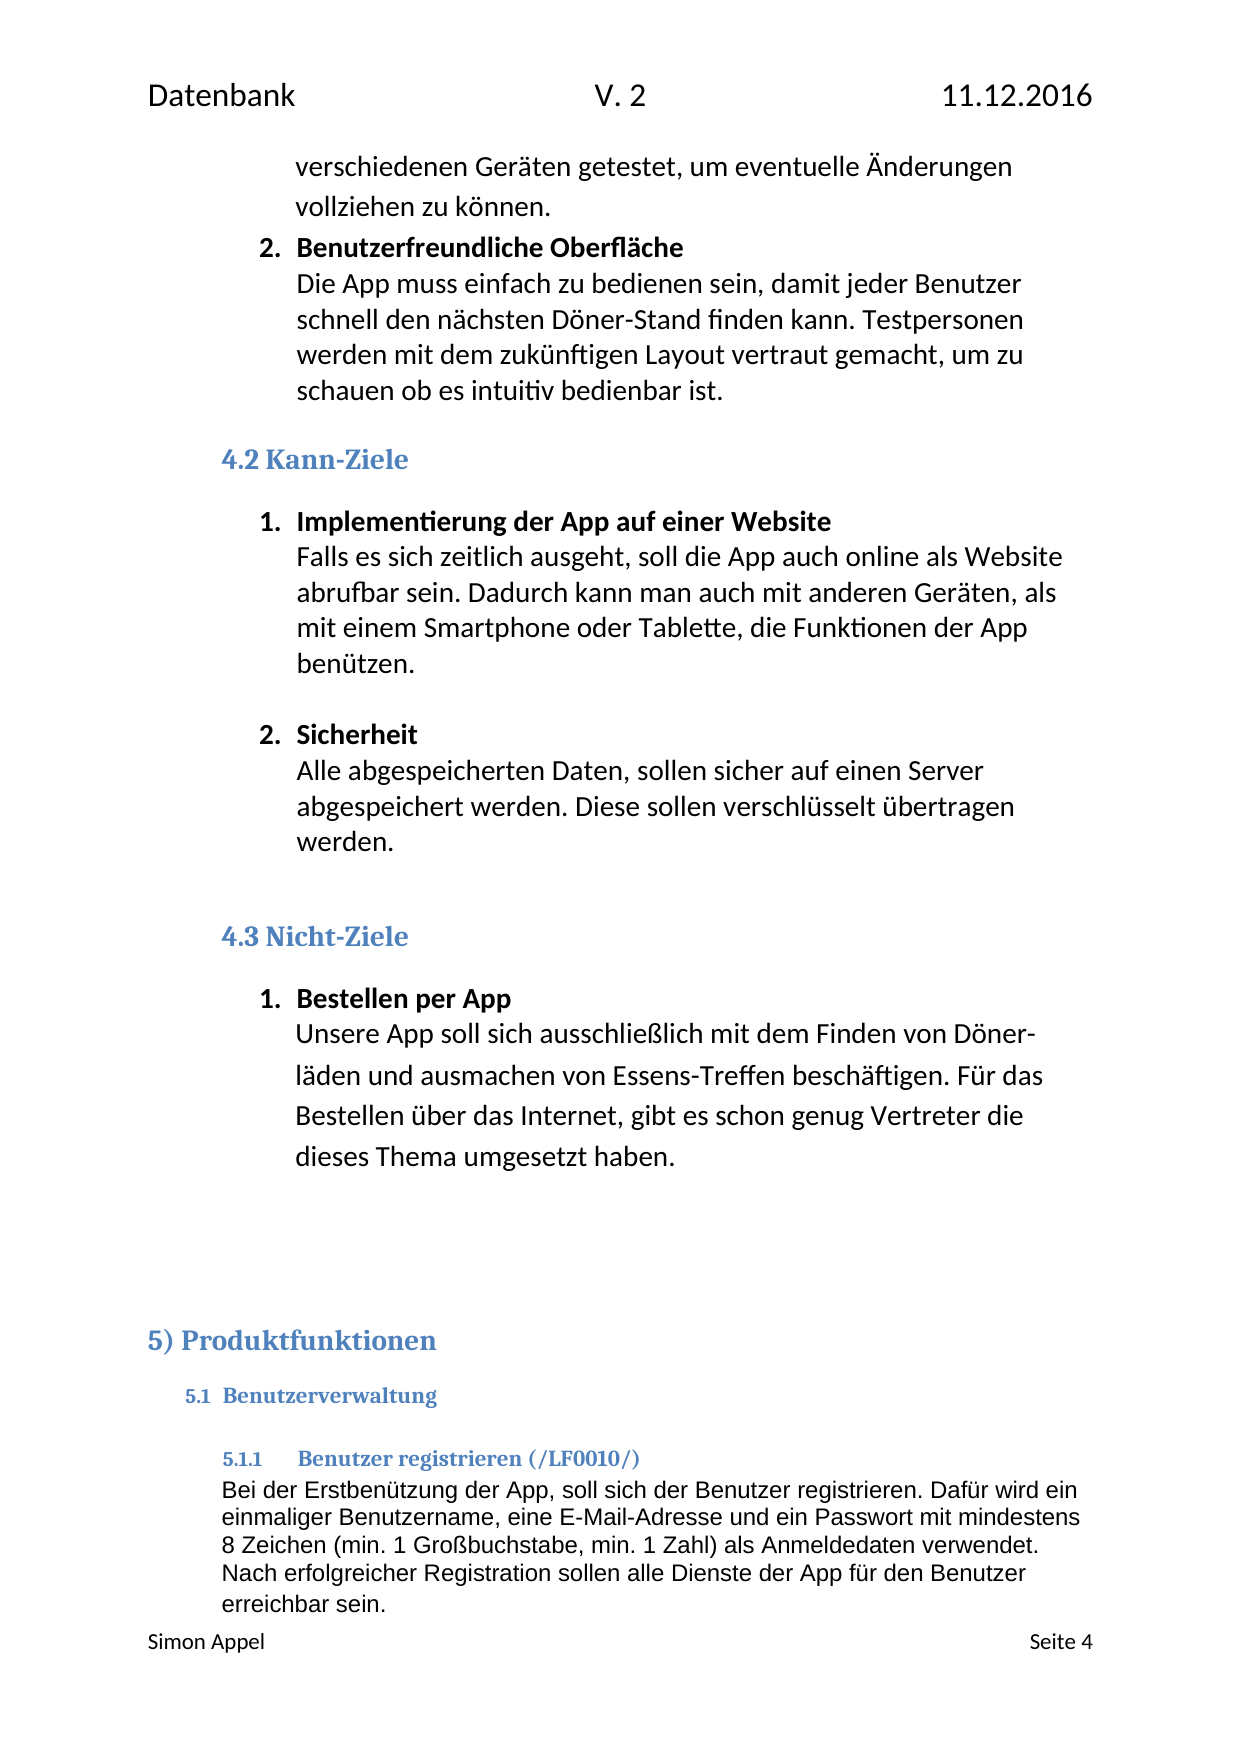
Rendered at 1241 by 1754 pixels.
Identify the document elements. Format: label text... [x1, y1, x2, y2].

list Benutzer registrieren (/LF0010/) [223, 1446, 1093, 1472]
list Die App muss einfach zu bedienen sein, damit jeder Benutzer schnell den nächsten Döner-Stand finden kann. Testpersonen werden mit dem zukünftigen Layout vertraut gemacht, um zu schauen ob es intuitiv bedienbar ist. [296, 265, 1093, 408]
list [295, 148, 1093, 224]
list Benutzerfreundliche Oberfläche [259, 229, 1093, 265]
list Alle abgespeicherten Daten, sollen sicher auf einen Server abgespeichert werden. Diese sollen verschlüsselt übertragen werden. [296, 752, 1093, 859]
list Nach erfolgreicher Registration sollen alle Dienste der App für den Benutzer erreichbar sein. [221, 1558, 1093, 1618]
text 4.3 Nicht-Ziele [148, 921, 1093, 954]
text Unsere App soll sich ausschließlich mit dem Finden von Döner-läden und ausmachen von Essens-Treffen beschäftigen. Für das Bestellen über das Internet, gibt es schon genug Vertreter die dieses Thema umgesetzt haben. [295, 1016, 1093, 1174]
list Bestellen per App [259, 980, 1093, 1016]
list Implementierung der App auf einer Website [259, 503, 1093, 538]
list Benutzerverwaltung [185, 1383, 1093, 1409]
text 5) Produktfunktionen [148, 1324, 1093, 1357]
text 4.2 Kann-Ziele [148, 443, 1093, 477]
list Falls es sich zeitlich ausgeht, soll die App auch online als Website abrufbar sein. Dadurch kann man auch mit anderen Geräten, als mit einem Smartphone oder Tablette, die Funktionen der App benützen. [296, 538, 1093, 681]
list Sicherheit [259, 716, 1093, 752]
list Bei der Erstbenützung der App, soll sich der Benutzer registrieren. Dafür wird ein einmaliger Benutzername, eine E-Mail-Adresse und ein Passwort mit mindestens 8 Zeichen (min. 1 Großbuchstabe, min. 1 Zahl) als Anmeldedaten verwendet. [221, 1476, 1093, 1558]
